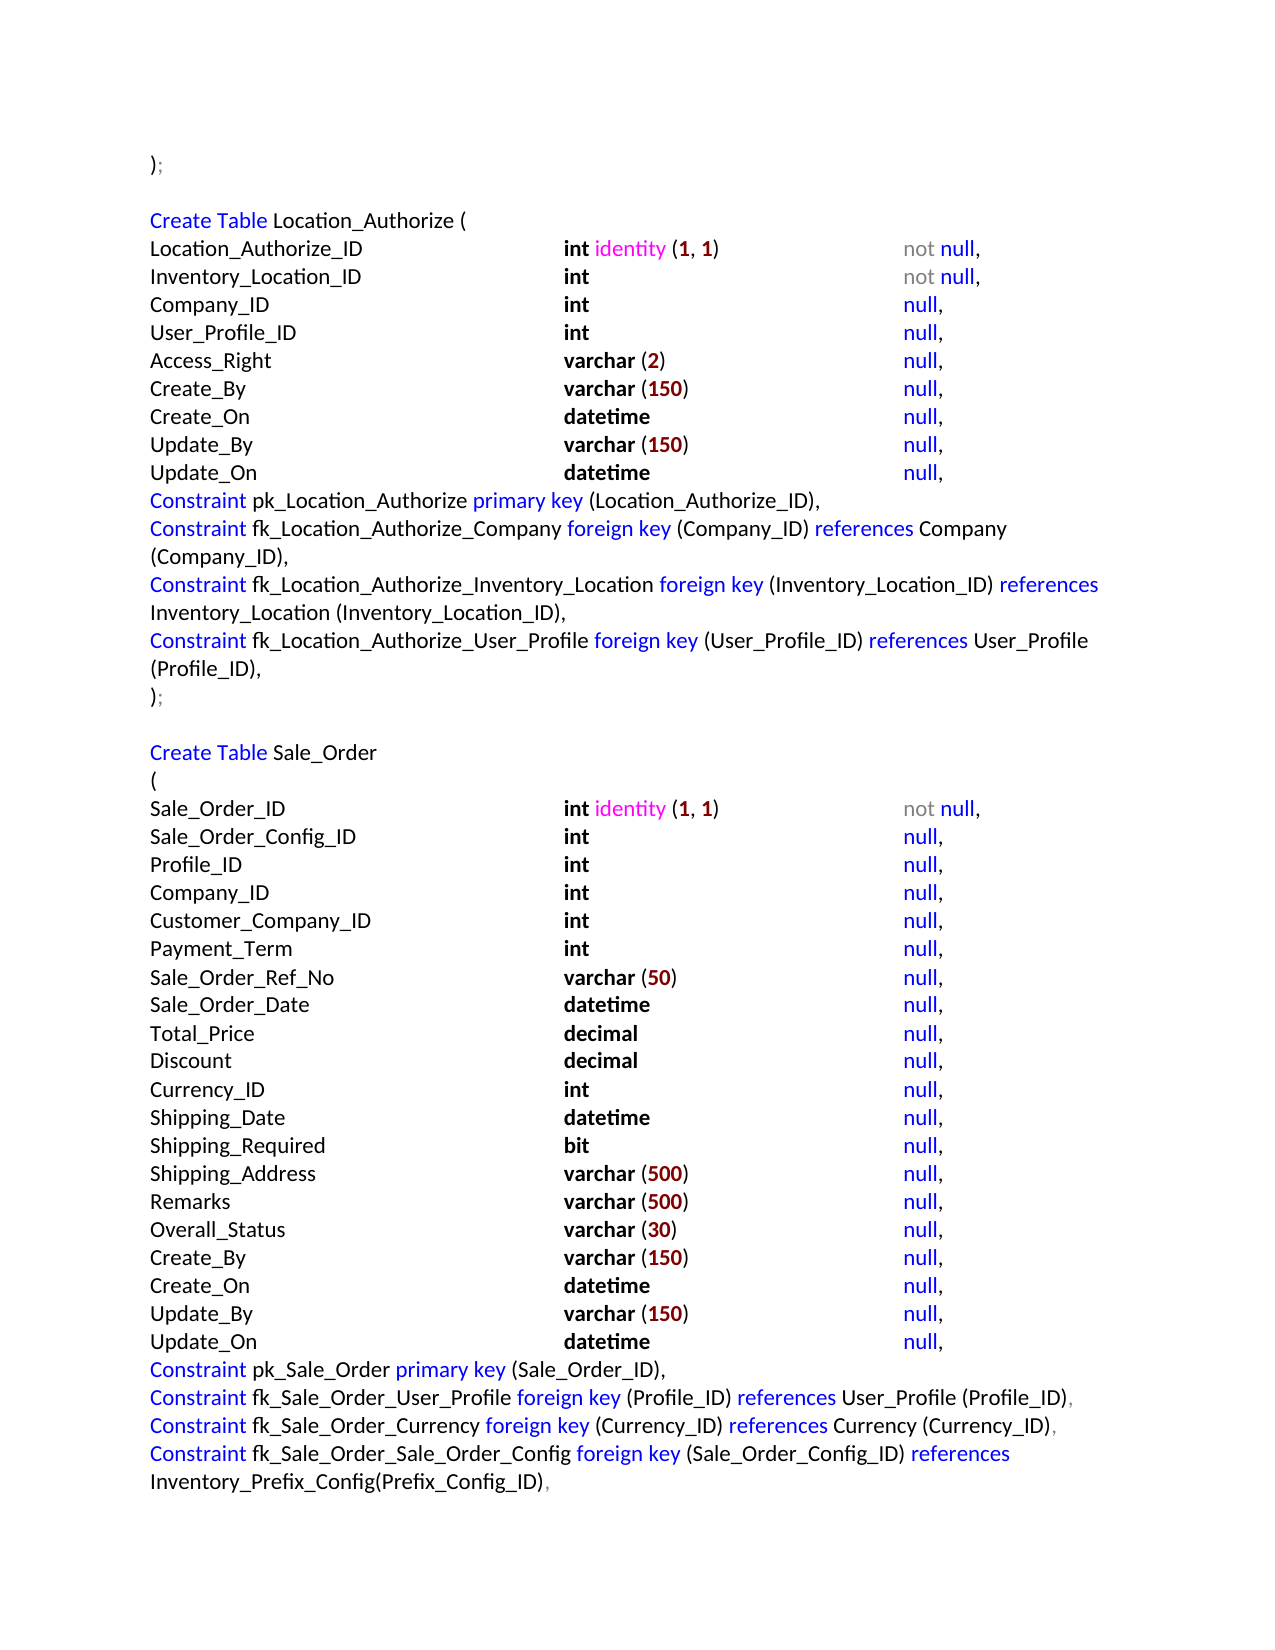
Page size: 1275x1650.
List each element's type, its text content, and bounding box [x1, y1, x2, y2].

text ( [150, 766, 1125, 794]
text Create_By varchar (150) null, [150, 374, 1125, 402]
text Constraint fk_Sale_Order_Sale_Order_Config foreign key (Sale_Order_Config_ID) references Inventory_Prefix_Config(Prefix_Config_ID), [150, 1439, 1125, 1495]
text Sale_Order_Ref_No varchar (50) null, [150, 963, 1125, 991]
text Constraint fk_Sale_Order_Currency foreign key (Currency_ID) references Currency (Currency_ID), [150, 1411, 1125, 1439]
text Update_On datetime null, [150, 1327, 1125, 1355]
text ); [150, 682, 1125, 710]
text Constraint fk_Location_Authorize_Inventory_Location foreign key (Inventory_Location_ID) references Inventory_Location (Inventory_Location_ID), [150, 570, 1125, 626]
text Sale_Order_Config_ID int null, [150, 822, 1125, 851]
text Create_On datetime null, [150, 402, 1125, 430]
text Create Table Sale_Order [150, 738, 1125, 766]
text Payment_Term int null, [150, 934, 1125, 963]
text Update_On datetime null, [150, 458, 1125, 486]
text Create Table Location_Authorize ( [150, 206, 1125, 234]
text Constraint fk_Location_Authorize_Company foreign key (Company_ID) references Company (Company_ID), [150, 514, 1125, 570]
text Remarks varchar (500) null, [150, 1187, 1125, 1215]
text Profile_ID int null, [150, 851, 1125, 878]
text Overall_Status varchar (30) null, [150, 1215, 1125, 1243]
text Shipping_Date datetime null, [150, 1103, 1125, 1131]
text Customer_Company_ID int null, [150, 907, 1125, 934]
text Constraint pk_Location_Authorize primary key (Location_Authorize_ID), [150, 486, 1125, 514]
text Constraint fk_Sale_Order_User_Profile foreign key (Profile_ID) references User_Profile (Profile_ID), [150, 1383, 1125, 1411]
text Update_By varchar (150) null, [150, 1299, 1125, 1327]
text Currency_ID int null, [150, 1075, 1125, 1103]
text Total_Price decimal null, [150, 1019, 1125, 1047]
text Constraint fk_Location_Authorize_User_Profile foreign key (User_Profile_ID) references User_Profile (Profile_ID), [150, 626, 1125, 682]
text Sale_Order_ID int identity (1, 1) not null, [150, 794, 1125, 822]
text Company_ID int null, [150, 290, 1125, 318]
text Inventory_Location_ID int not null, [150, 262, 1125, 290]
text Company_ID int null, [150, 878, 1125, 907]
text Create_On datetime null, [150, 1271, 1125, 1299]
text Create_By varchar (150) null, [150, 1243, 1125, 1271]
text Constraint pk_Sale_Order primary key (Sale_Order_ID), [150, 1355, 1125, 1383]
text Update_By varchar (150) null, [150, 430, 1125, 458]
text Location_Authorize_ID int identity (1, 1) not null, [150, 234, 1125, 262]
text User_Profile_ID int null, [150, 318, 1125, 346]
text Shipping_Address varchar (500) null, [150, 1159, 1125, 1187]
text Shipping_Required bit null, [150, 1131, 1125, 1159]
text Discount decimal null, [150, 1047, 1125, 1075]
text Access_Right varchar (2) null, [150, 346, 1125, 374]
text ); [150, 150, 1125, 178]
text Sale_Order_Date datetime null, [150, 991, 1125, 1019]
